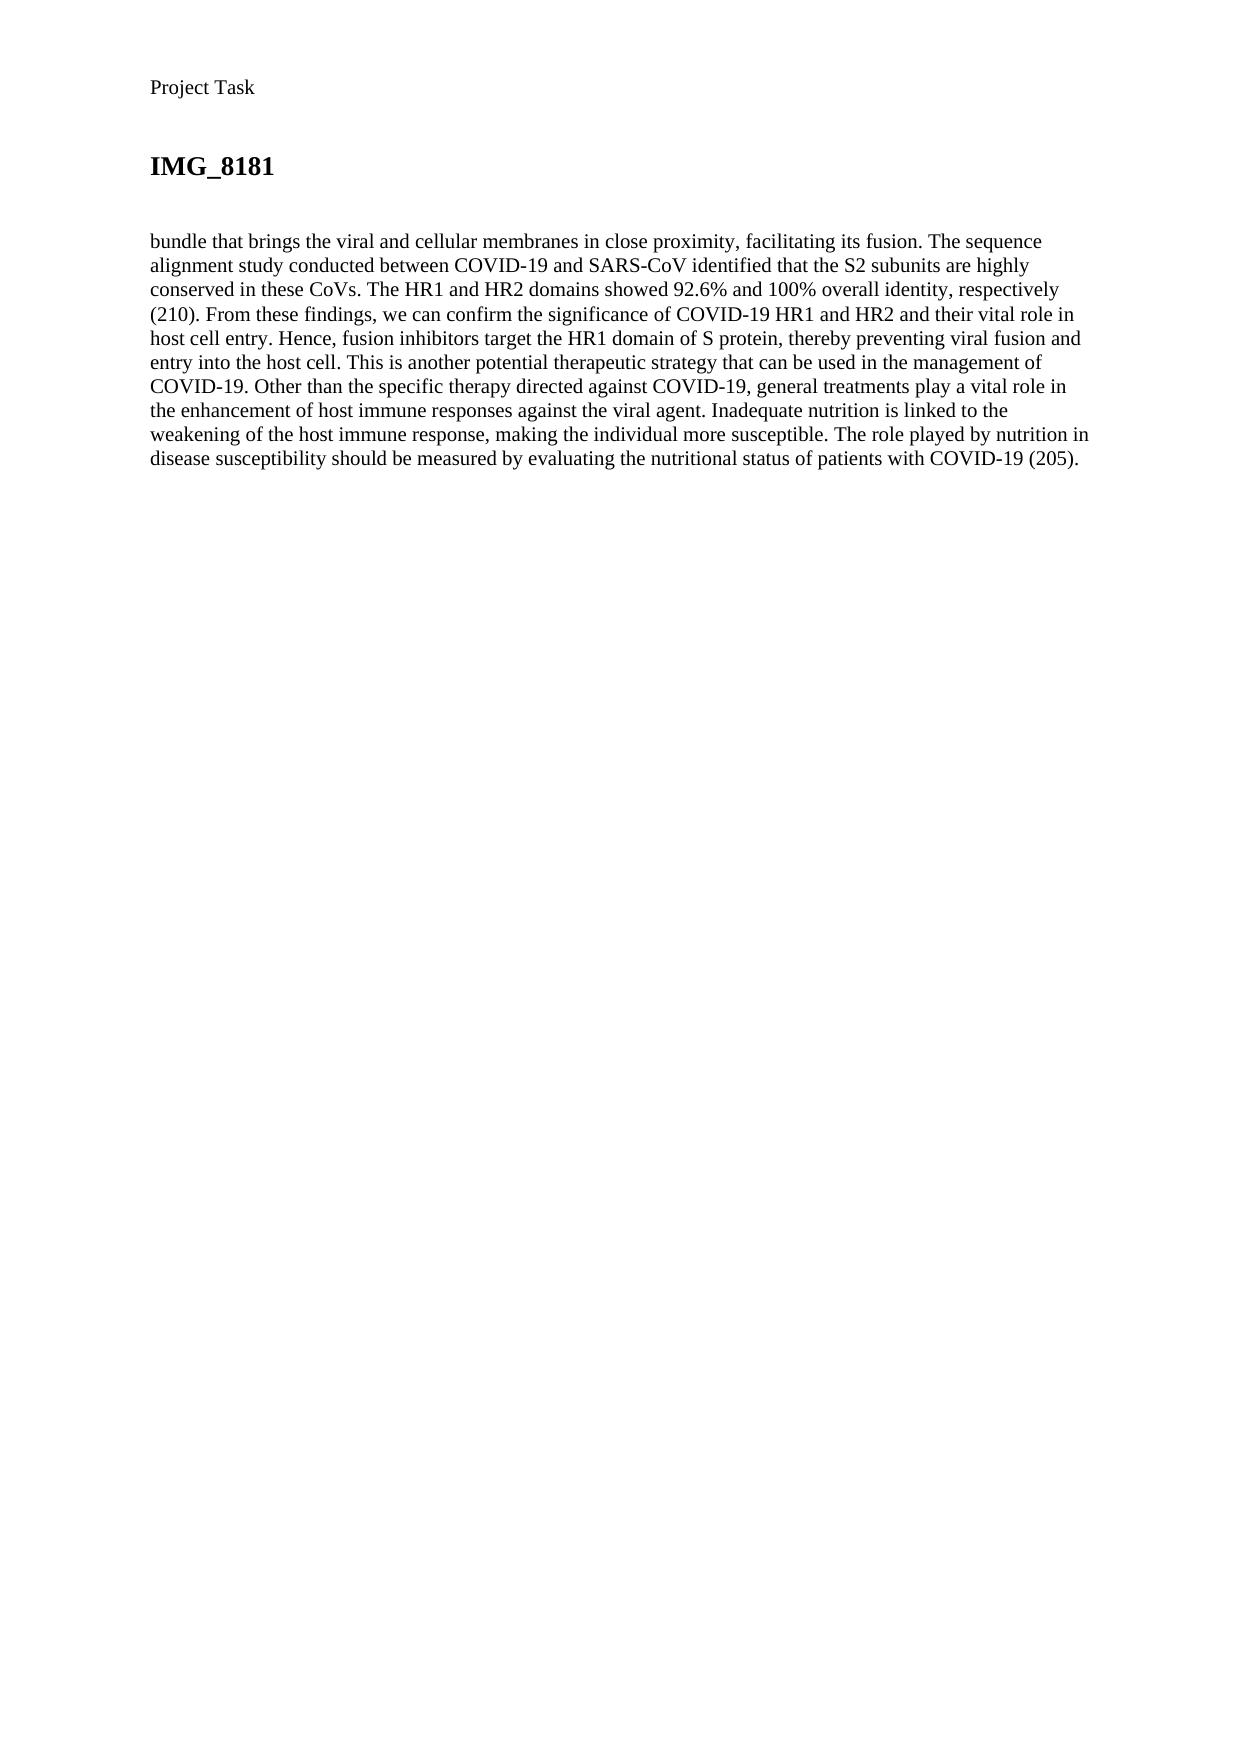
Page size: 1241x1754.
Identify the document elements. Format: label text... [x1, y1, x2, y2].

text bundle that brings the viral and cellular membranes in close proximity, facilitating its fusion. The sequence alignment study conducted between COVID-19 and SARS-CoV identified that the S2 subunits are highly conserved in these CoVs. The HR1 and HR2 domains showed 92.6% and 100% overall identity, respectively (210). From these findings, we can confirm the significance of COVID-19 HR1 and HR2 and their vital role in host cell entry. Hence, fusion inhibitors target the HR1 domain of S protein, thereby preventing viral fusion and entry into the host cell. This is another potential therapeutic strategy that can be used in the management of COVID-19. Other than the specific therapy directed against COVID-19, general treatments play a vital role in the enhancement of host immune responses against the viral agent. Inadequate nutrition is linked to the weakening of the host immune response, making the individual more susceptible. The role played by nutrition in disease susceptibility should be measured by evaluating the nutritional status of patients with COVID-19 (205). [150, 229, 1090, 470]
text IMG_8181 [150, 150, 1090, 181]
